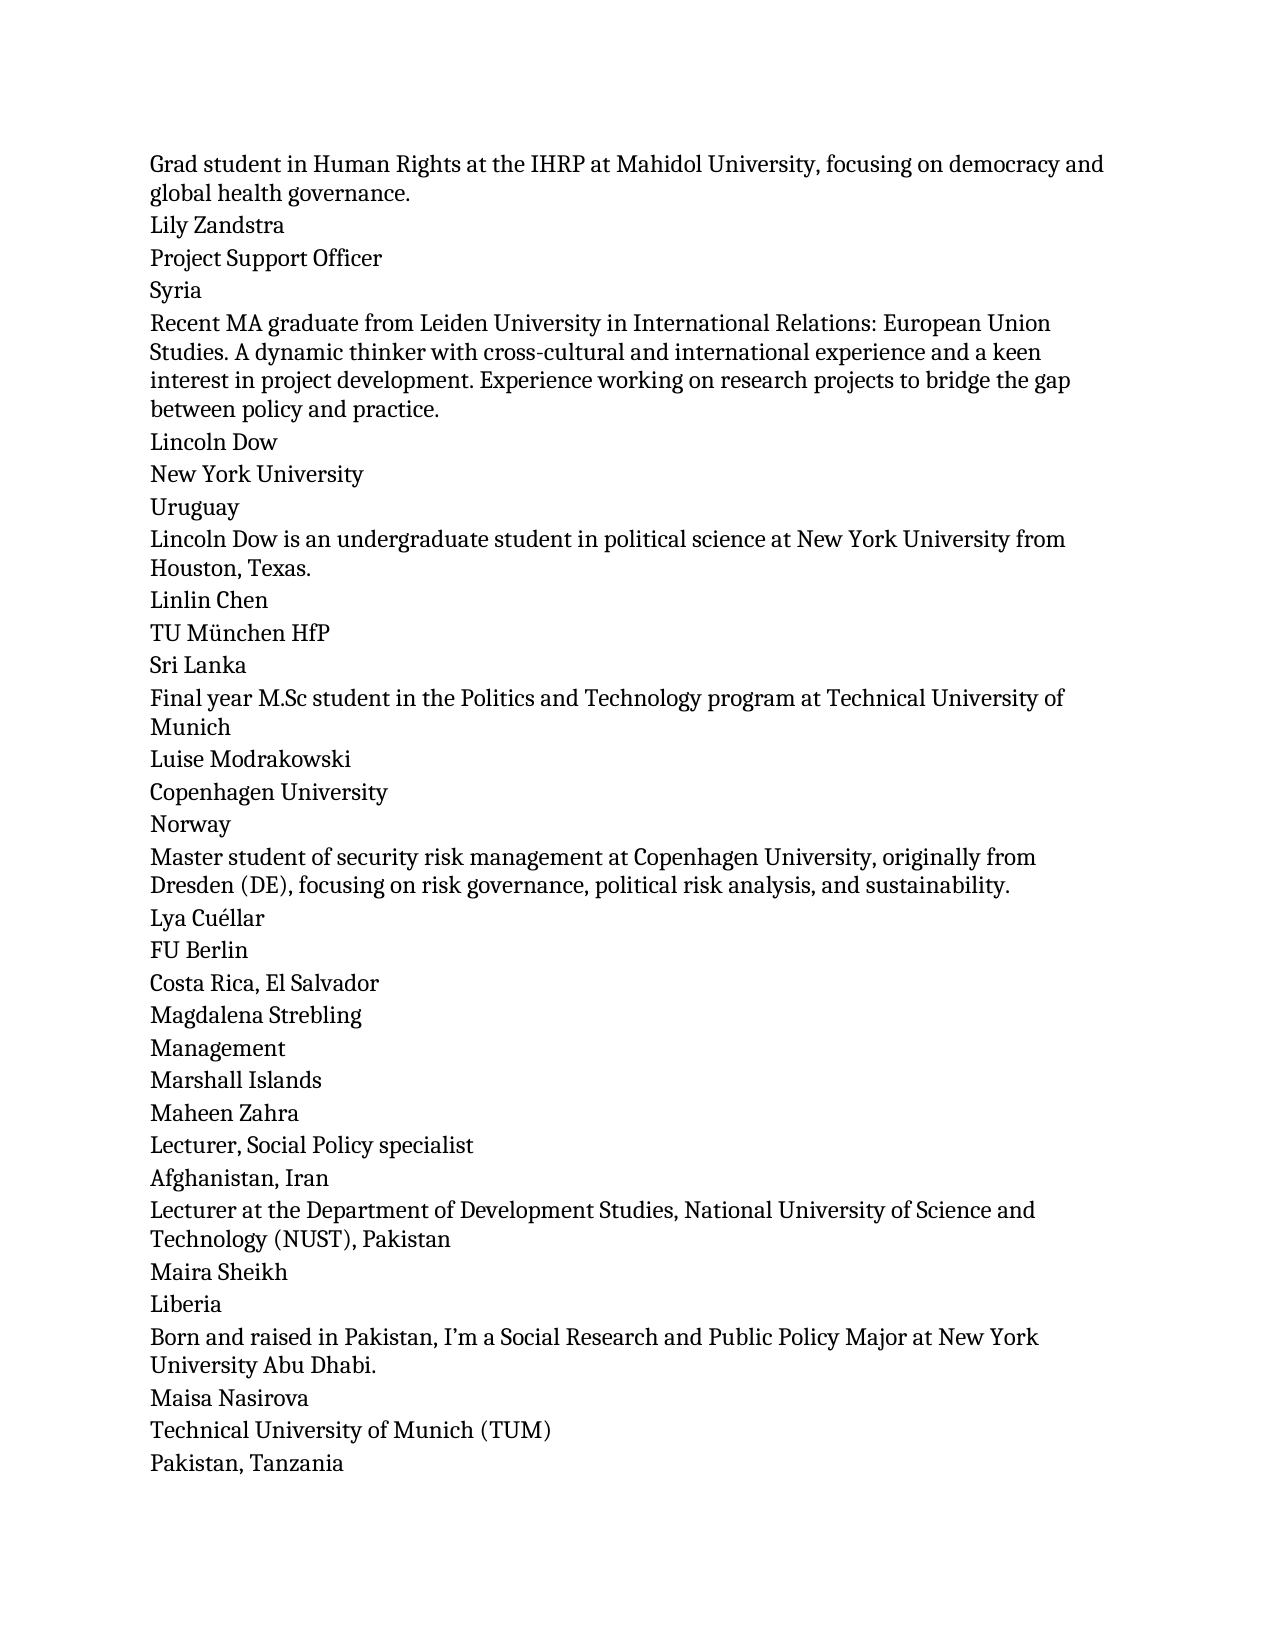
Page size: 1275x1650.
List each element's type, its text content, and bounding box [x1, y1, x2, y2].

text New York University [150, 460, 1125, 489]
text FU Berlin [150, 936, 1125, 965]
text Master student of security risk management at Copenhagen University, originally from Dresden (DE), focusing on risk governance, political risk analysis, and sustainability. [150, 842, 1125, 900]
text Project Support Officer [150, 244, 1125, 272]
text Norway [150, 810, 1125, 839]
text Recent MA graduate from Leiden University in International Relations: European Union Studies. A dynamic thinker with cross-cultural and international experience and a keen interest in project development. Experience working on research projects to bridge the gap between policy and practice. [150, 309, 1125, 424]
text Sri Lanka [150, 651, 1125, 680]
text Pakistan, Tanzania [150, 1449, 1125, 1477]
text Marshall Islands [150, 1066, 1125, 1095]
text Grad student in Human Rights at the IHRP at Mahidol University, focusing on democracy and global health governance. [150, 150, 1125, 207]
text Final year M.Sc student in the Politics and Technology program at Technical University of Munich [150, 684, 1125, 741]
text Lecturer at the Department of Development Studies, National University of Science and Technology (NUST), Pakistan [150, 1196, 1125, 1254]
text Liberia [150, 1290, 1125, 1319]
text Born and raised in Pakistan, I’m a Social Research and Public Policy Major at New York University Abu Dhabi. [150, 1322, 1125, 1380]
text Lily Zandstra [150, 211, 1125, 240]
text Uruguay [150, 492, 1125, 521]
text Afghanistan, Iran [150, 1164, 1125, 1192]
text Management [150, 1034, 1125, 1062]
text Technical University of Munich (TUM) [150, 1416, 1125, 1445]
text Luise Modrakowski [150, 745, 1125, 774]
text Lya Cuéllar [150, 904, 1125, 932]
text Lecturer, Social Policy specialist [150, 1131, 1125, 1160]
text Linlin Chen [150, 586, 1125, 615]
text Syria [150, 276, 1125, 305]
text Copenhagen University [150, 777, 1125, 806]
text Maira Sheikh [150, 1257, 1125, 1286]
text Lincoln Dow [150, 427, 1125, 456]
text Maisa Nasirova [150, 1384, 1125, 1412]
text TU München HfP [150, 619, 1125, 647]
text Magdalena Strebling [150, 1001, 1125, 1030]
text Costa Rica, El Salvador [150, 969, 1125, 997]
text Lincoln Dow is an undergraduate student in political science at New York University from Houston, Texas. [150, 525, 1125, 582]
text Maheen Zahra [150, 1099, 1125, 1127]
